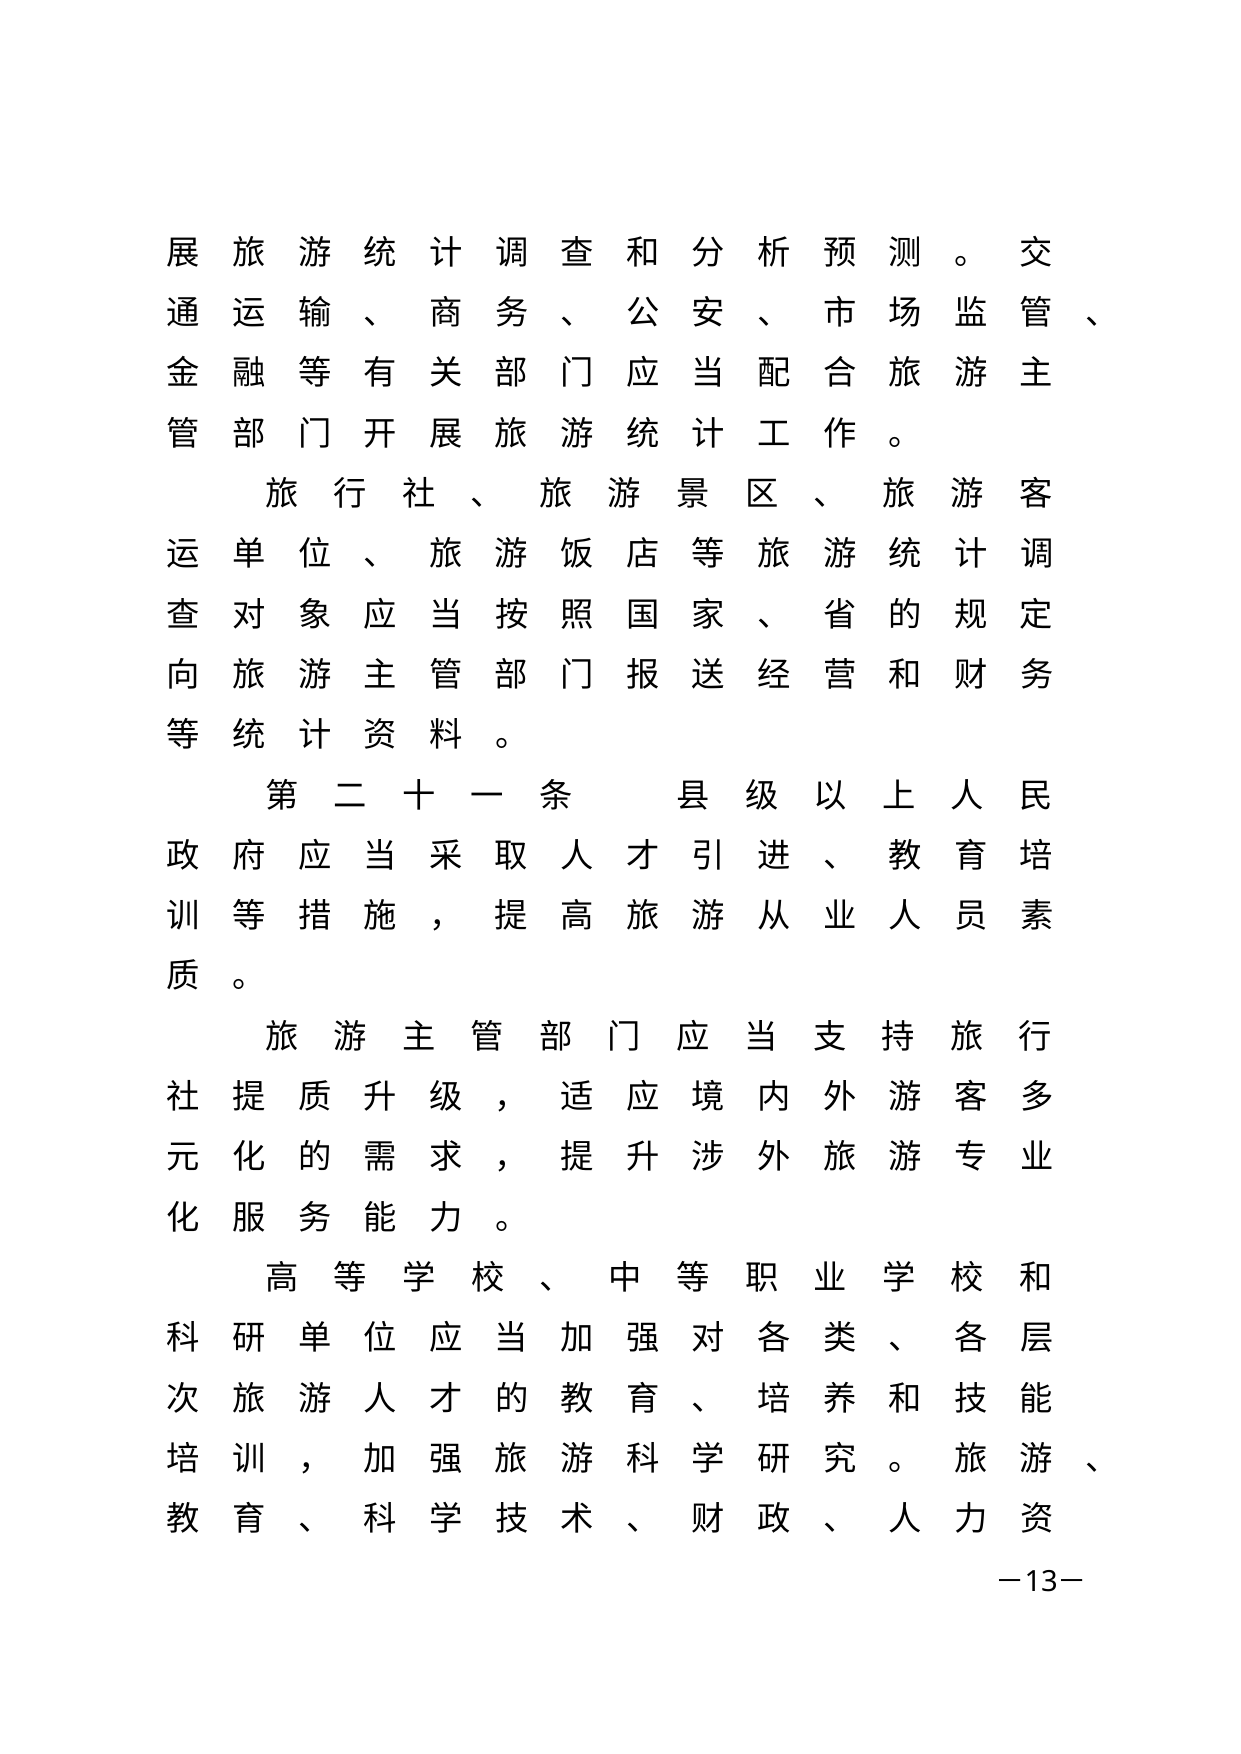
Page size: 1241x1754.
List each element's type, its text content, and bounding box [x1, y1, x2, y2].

text 旅游主管部门应当支持旅行社提质升级，适应境内外游客多元化的需求，提升涉外旅游专业化服务能力。 [167, 1003, 1085, 1245]
text 旅行社、旅游景区、旅游客运单位、旅游饭店等旅游统计调查对象应当按照国家、省的规定向旅游主管部门报送经营和财务等统计资料。 [167, 461, 1085, 762]
text 第二十一条 县级以上人民政府应当采取人才引进、教育培训等措施，提高旅游从业人员素质。 [167, 762, 1085, 1003]
text 第二十条 旅游主管部门应当建立健全旅游统计制度，按照有关规定报同级人民政府统计机构审批，并在统计制度范围内开展旅游统计调查和分析预测。交通运输、商务、公安、市场监管、金融等有关部门应当配合旅游主管部门开展旅游统计工作。 [167, 219, 1085, 461]
text 高等学校、中等职业学校和科研单位应当加强对各类、各层次旅游人才的教育、培养和技能培训，加强旅游科学研究。旅游、教育、科学技术、财政、人力资源和社会保障等有关部门应当支持学校及科研单位的旅游人才培养和科学研究工作。 [167, 1245, 1085, 1546]
